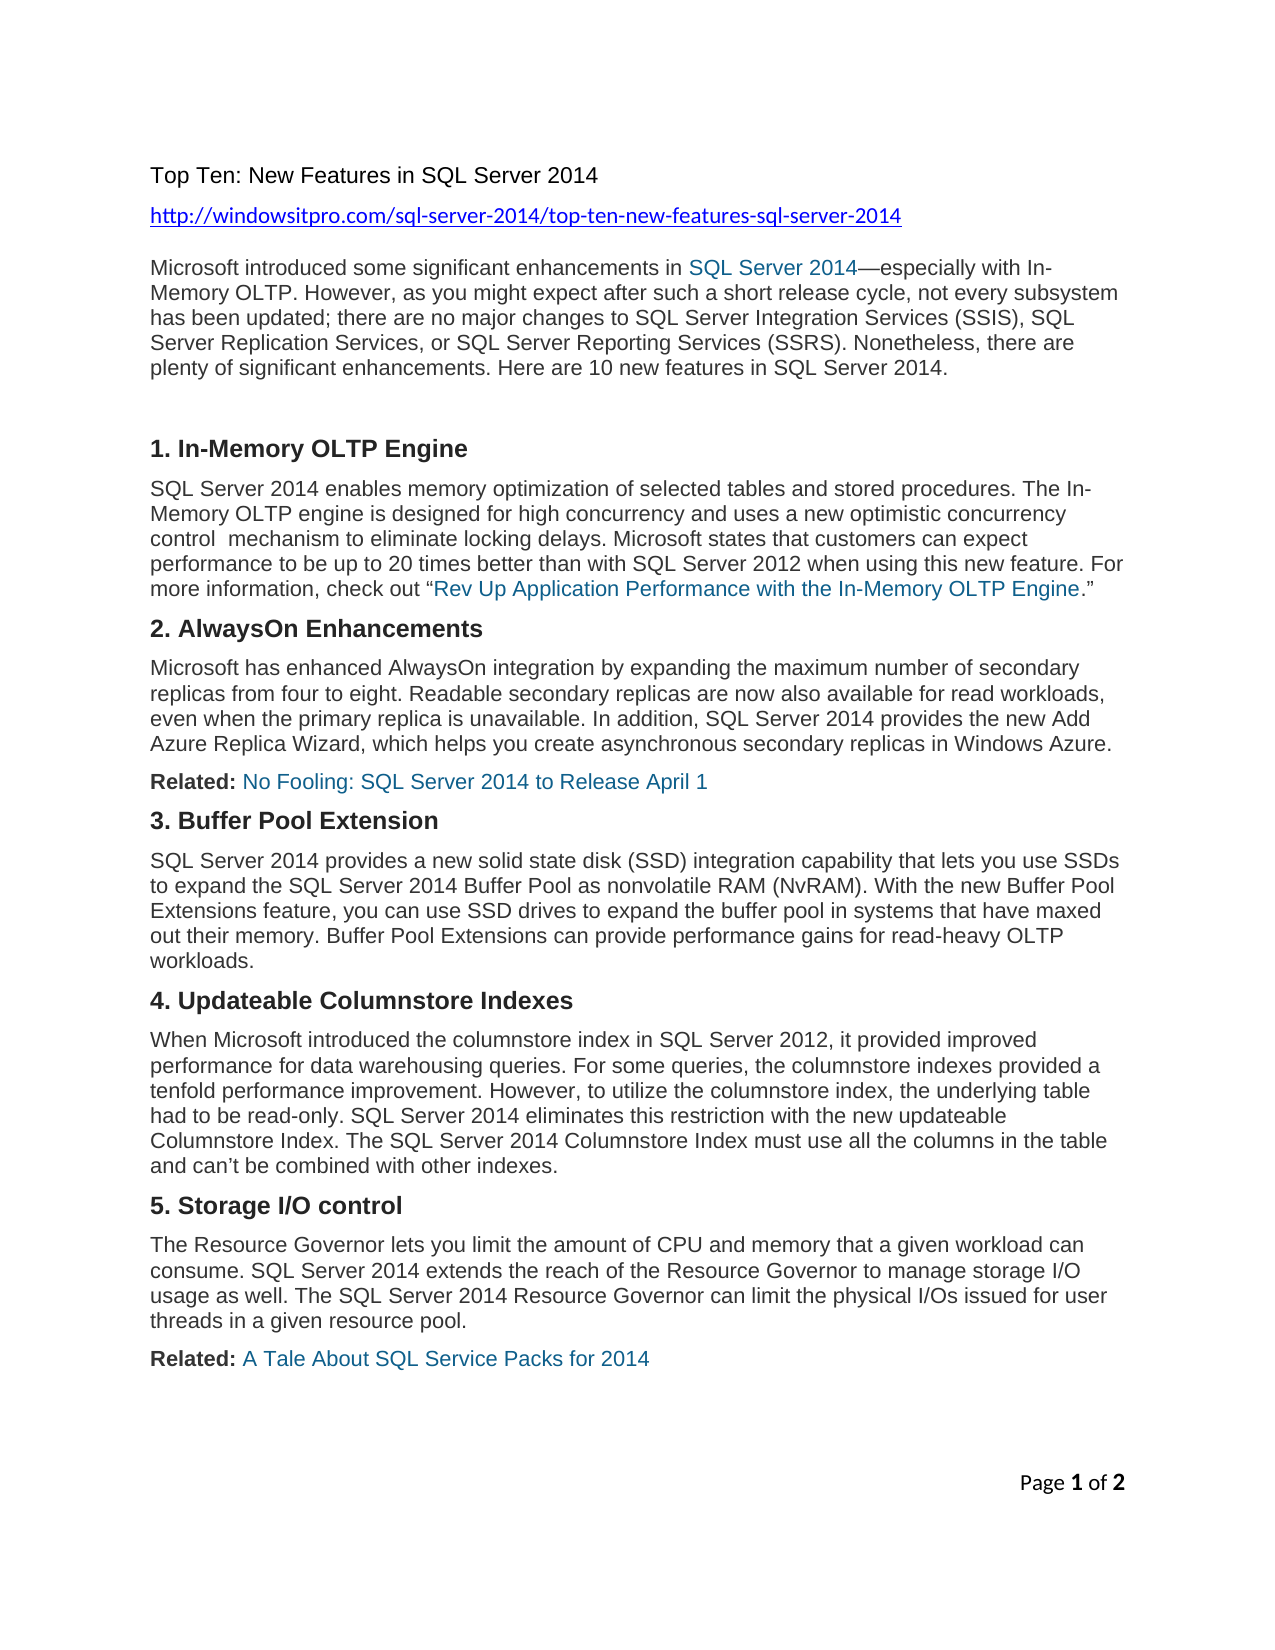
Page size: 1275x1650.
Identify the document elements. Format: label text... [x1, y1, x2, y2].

text 4. Updateable Columnstore Indexes [150, 986, 1125, 1015]
text Microsoft introduced some significant enhancements in SQL Server 2014—especially with In-Memory OLTP. However, as you might expect after such a short release cycle, not every subsystem has been updated; there are no major changes to SQL Server Integration Services (SSIS), SQL Server Replication Services, or SQL Server Reporting Services (SSRS). Nonetheless, there are plenty of significant enhancements. Here are 10 new features in SQL Server 2014. [150, 254, 1125, 380]
text Related: No Fooling: SQL Server 2014 to Release April 1 [150, 768, 1125, 794]
text Microsoft has enhanced AlwaysOn integration by expanding the maximum number of secondary replicas from four to eight. Readable secondary replicas are now also available for read workloads, even when the primary replica is unavailable. In addition, SQL Server 2014 provides the new Add Azure Replica Wizard, which helps you create asynchronous secondary replicas in Windows Azure. [150, 655, 1125, 756]
text SQL Server 2014 enables memory optimization of selected tables and stored procedures. The In-Memory OLTP engine is designed for high concurrency and uses a new optimistic concurrency control mechanism to eliminate locking delays. Microsoft states that customers can expect performance to be up to 20 times better than with SQL Server 2012 when using this new feature. For more information, check out “Rev Up Application Performance with the In-Memory OLTP Engine.” [150, 475, 1125, 601]
text When Microsoft introduced the columnstore index in SQL Server 2012, it provided improved performance for data warehousing queries. For some queries, the columnstore indexes provided a tenfold performance improvement. However, to utilize the columnstore index, the underlying table had to be read-only. SQL Server 2014 eliminates this restriction with the new updateable Columnstore Index. The SQL Server 2014 Columnstore Index must use all the columns in the table and can’t be combined with other indexes. [150, 1027, 1125, 1178]
text http://windowsitpro.com/sql-server-2014/top-ten-new-features-sql-server-2014 [150, 201, 1125, 229]
text SQL Server 2014 provides a new solid state disk (SSD) integration capability that lets you use SSDs to expand the SQL Server 2014 Buffer Pool as nonvolatile RAM (NvRAM). With the new Buffer Pool Extensions feature, you can use SSD drives to expand the buffer pool in systems that have maxed out their memory. Buffer Pool Extensions can provide performance gains for read-heavy OLTP workloads. [150, 847, 1125, 973]
text 1. In-Memory OLTP Engine [150, 434, 1125, 463]
text The Resource Governor lets you limit the amount of CPU and memory that a given workload can consume. SQL Server 2014 extends the reach of the Resource Governor to manage storage I/O usage as well. The SQL Server 2014 Resource Governor can limit the physical I/Os issued for user threads in a given resource pool. [150, 1232, 1125, 1333]
text 3. Buffer Pool Extension [150, 806, 1125, 835]
text 5. Storage I/O control [150, 1191, 1125, 1220]
text 2. AlwaysOn Enhancements [150, 614, 1125, 643]
text Top Ten: New Features in SQL Server 2014 [150, 162, 1125, 189]
text Related: A Tale About SQL Service Packs for 2014 [150, 1346, 1125, 1371]
